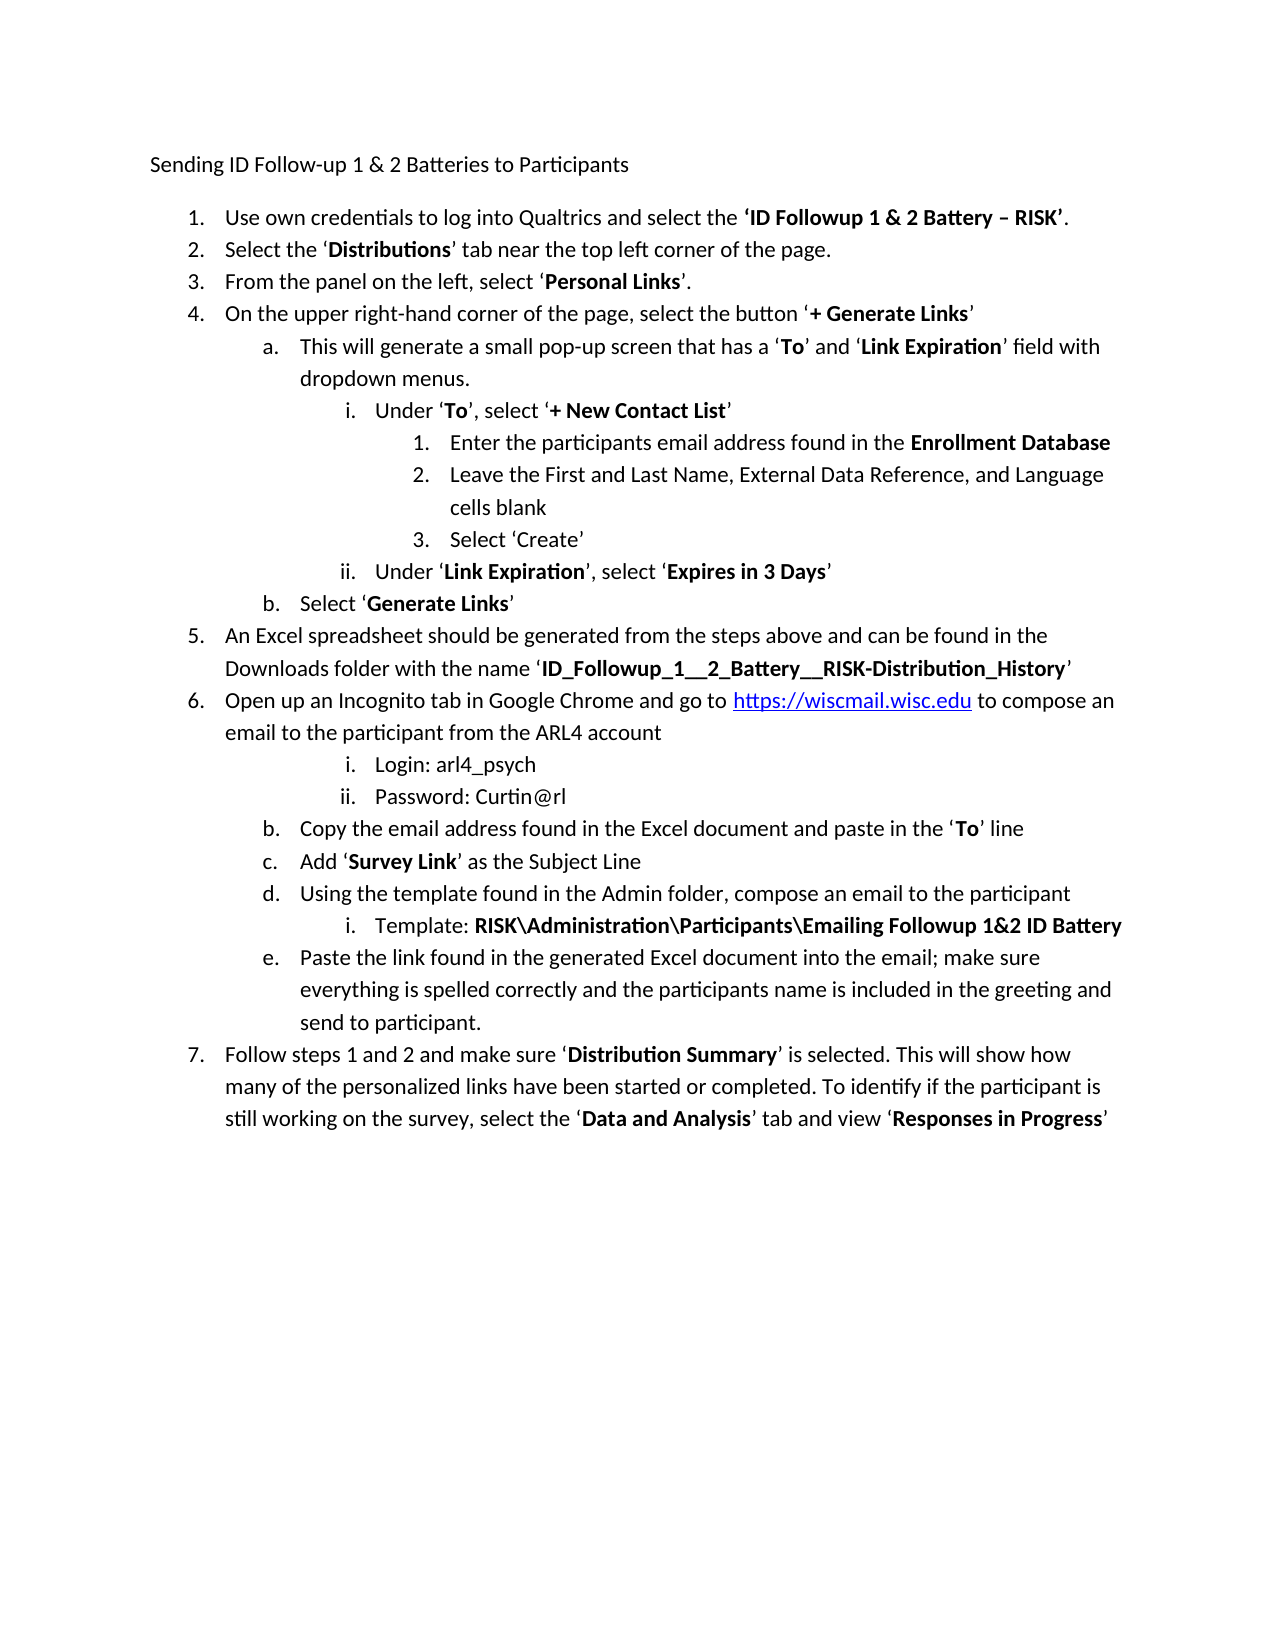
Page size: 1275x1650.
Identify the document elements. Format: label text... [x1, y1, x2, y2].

list Password: Curtin@rl [356, 782, 1125, 810]
list Open up an Incognito tab in Google Chrome and go to https://wiscmail.wisc.edu to compose an email to the participant from the ARL4 account [187, 686, 1125, 746]
list On the upper right-hand corner of the page, select the button ‘+ Generate Links’ [187, 299, 1125, 328]
list Template: RISK\Administration\Participants\Emailing Followup 1&2 ID Battery [356, 911, 1125, 939]
list Follow steps 1 and 2 and make sure ‘Distribution Summary’ is selected. This will show how many of the personalized links have been started or completed. To identify if the participant is still working on the survey, select the ‘Data and Analysis’ tab and view ‘Responses in Progress’ [187, 1040, 1125, 1132]
list From the panel on the left, select ‘Personal Links’. [187, 267, 1125, 295]
list Under ‘To’, select ‘+ New Contact List’ [356, 396, 1125, 424]
list Login: arl4_psych [356, 750, 1125, 778]
list Leave the First and Last Name, External Data Reference, and Language cells blank [412, 461, 1125, 521]
list Use own credentials to log into Qualtrics and select the ‘ID Followup 1 & 2 Battery – RISK’. [187, 203, 1125, 231]
list Select ‘Create’ [412, 525, 1125, 553]
text Sending ID Follow-up 1 & 2 Batteries to Participants [150, 150, 1125, 178]
list This will generate a small pop-up screen that has a ‘To’ and ‘Link Expiration’ field with dropdown menus. [262, 332, 1125, 392]
list Enter the participants email address found in the Enrollment Database [412, 428, 1125, 456]
list Select the ‘Distributions’ tab near the top left corner of the page. [187, 235, 1125, 263]
list An Excel spreadsheet should be generated from the steps above and can be found in the Downloads folder with the name ‘ID_Followup_1__2_Battery__RISK-Distribution_History’ [187, 621, 1125, 682]
list Paste the link found in the generated Excel document into the email; make sure everything is spelled correctly and the participants name is included in the greeting and send to participant. [262, 943, 1125, 1036]
list Add ‘Survey Link’ as the Subject Line [262, 847, 1125, 875]
list Under ‘Link Expiration’, select ‘Expires in 3 Days’ [356, 557, 1125, 585]
list Using the template found in the Admin folder, compose an email to the participant [262, 879, 1125, 907]
list Copy the email address found in the Excel document and paste in the ‘To’ line [262, 814, 1125, 843]
list Select ‘Generate Links’ [262, 589, 1125, 617]
